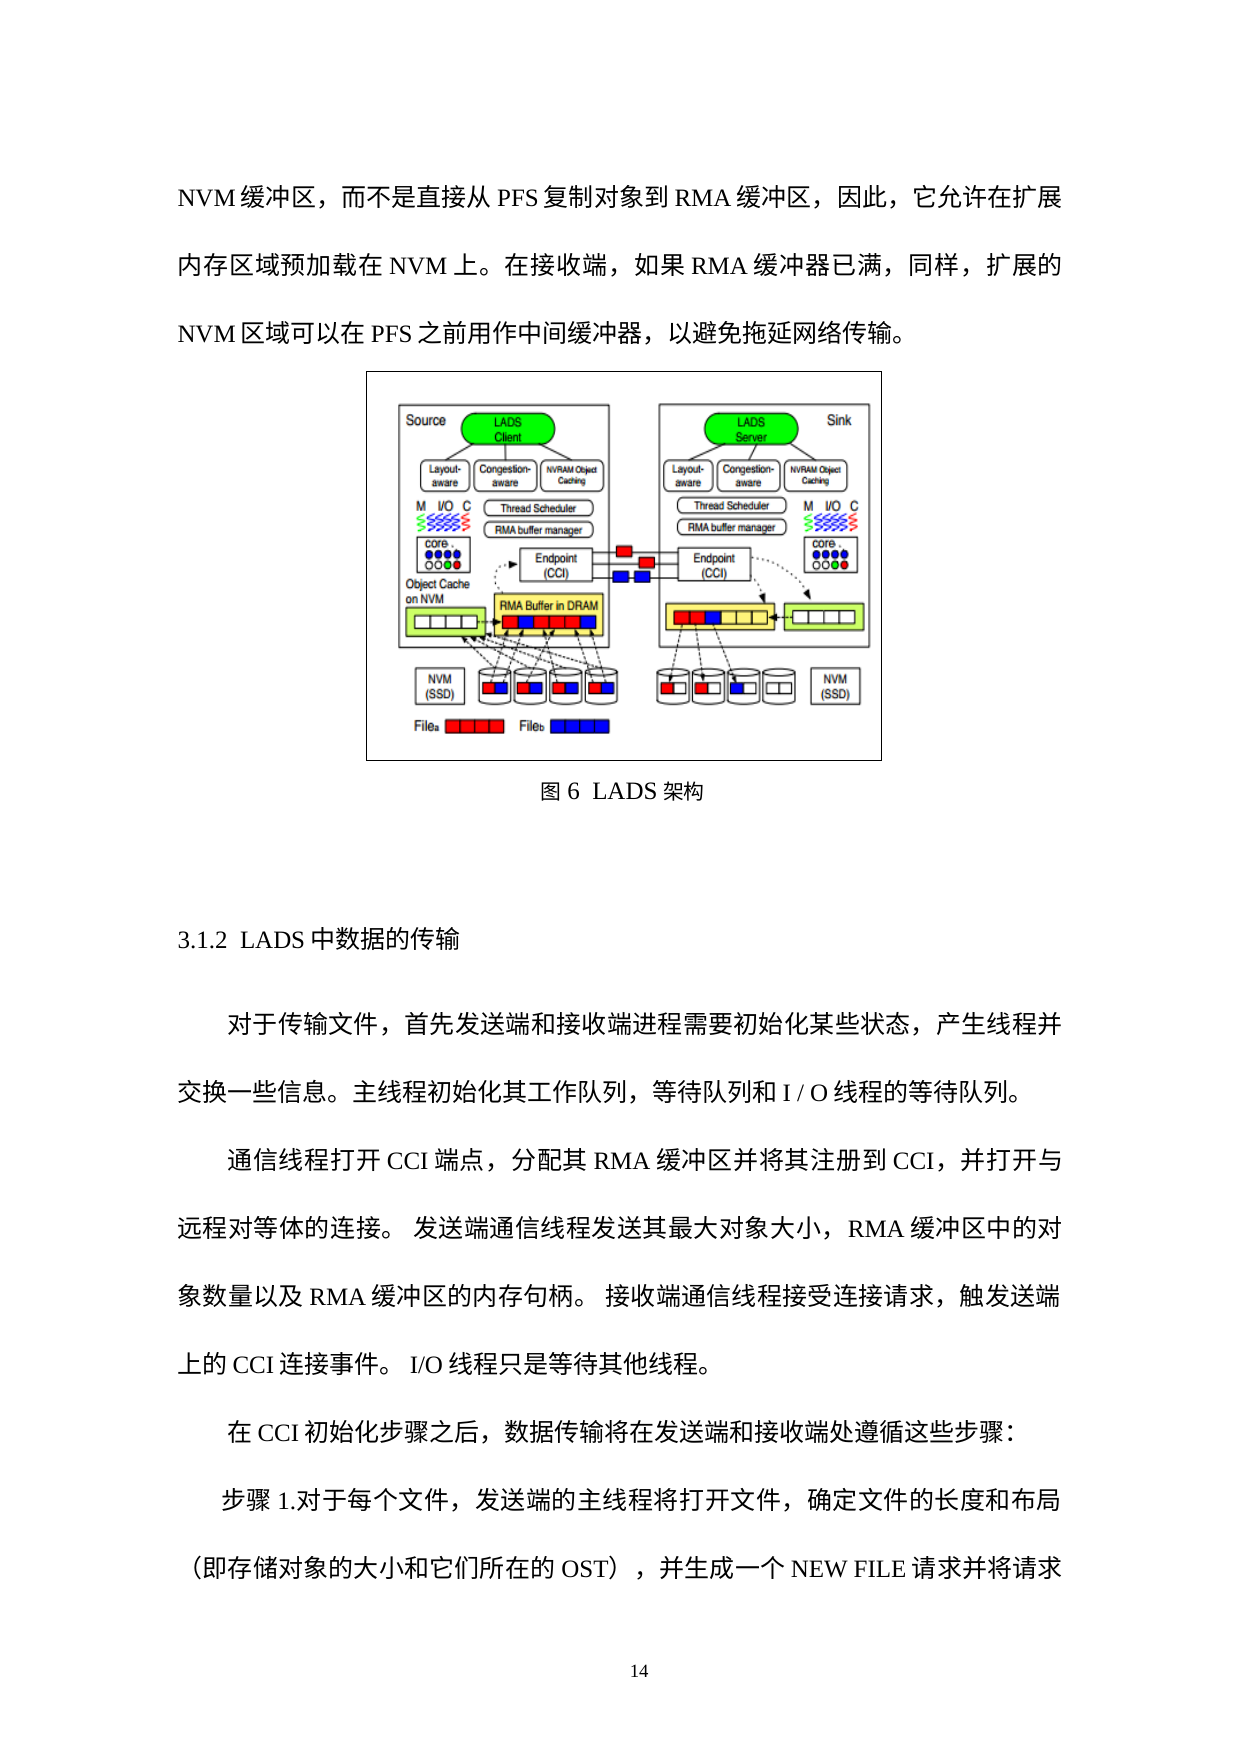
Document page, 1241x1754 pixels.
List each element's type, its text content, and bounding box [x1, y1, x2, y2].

subtitle LADS中数据的传输 [177, 904, 1063, 972]
text 对于传输文件，首先发送端和接收端进程需要初始化某些状态，产生线程并交换一些信息。主线程初始化其工作队列，等待队列和I / O线程的等待队列。 [177, 989, 1063, 1125]
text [177, 162, 1063, 365]
picture [367, 372, 881, 760]
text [177, 1464, 1063, 1600]
text 在CCI初始化步骤之后，数据传输将在发送端和接收端处遵循这些步骤： [177, 1396, 1063, 1464]
text 通信线程打开CCI端点，分配其RMA缓冲区并将其注册到CCI，并打开与远程对等体的连接。 发送端通信线程发送其最大对象大小，RMA缓冲区中的对象数量以及RMA缓冲区的内存句柄。 接收端通信线程接受连接请求，触发送端上的CCI连接事件。 I/O线程只是等待其他线程。 [177, 1125, 1063, 1396]
